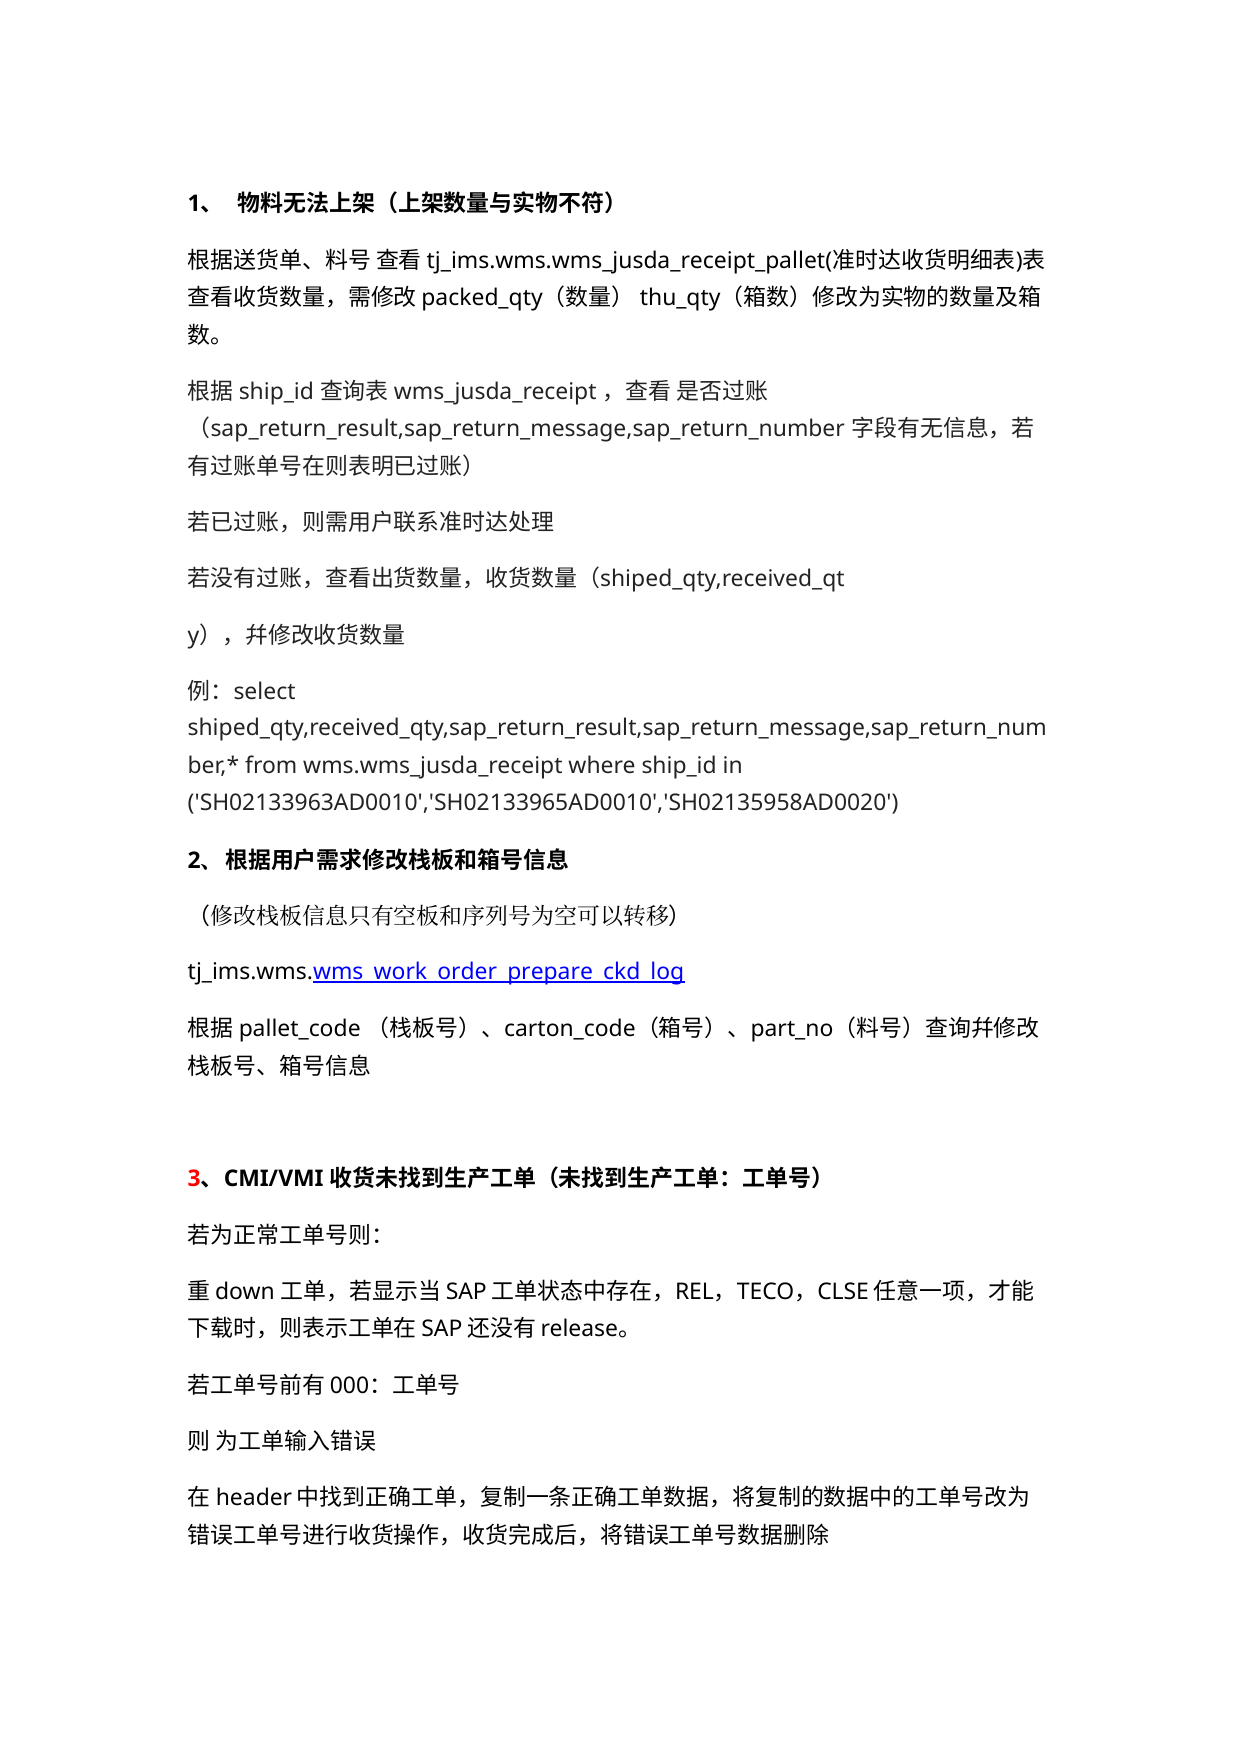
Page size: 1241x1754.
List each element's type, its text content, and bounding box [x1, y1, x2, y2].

text 若没有过账，查看出货数量，收货数量（shiped_qty,received_qt [187, 558, 1053, 596]
text 根据送货单、料号 查看tj_ims.wms.wms_jusda_receipt_pallet(准时达收货明细表)表查看收货数量，需修改packed_qty（数量） thu_qty（箱数）修改为实物的数量及箱数。 [187, 239, 1053, 352]
text 例：select shiped_qty,received_qty,sap_return_result,sap_return_message,sap_return_number,* from wms.wms_jusda_receipt where ship_id in ('SH02133963AD0010','SH02133965AD0010','SH02135958AD0020') [187, 671, 1053, 821]
text 若为正常工单号则： [187, 1214, 1053, 1252]
text 在 header中找到正确工单，复制一条正确工单数据，将复制的数据中的工单号改为错误工单号进行收货操作，收货完成后，将错误工单号数据删除 [187, 1477, 1053, 1552]
text 重down 工单，若显示当SAP工单状态中存在，REL，TECO，CLSE任意一项，才能下载时，则表示工单在SAP还没有release。 [187, 1271, 1053, 1346]
text 若已过账，则需用户联系准时达处理 [187, 502, 1053, 539]
text 根据 pallet_code （栈板号）、carton_code（箱号）、part_no（料号）查询幷修改栈板号、箱号信息 [187, 1008, 1053, 1083]
text 3、CMI/VMI 收货未找到生产工单（未找到生产工单：工单号） [187, 1158, 1053, 1196]
text y），幷修改收货数量 [187, 614, 1053, 652]
list 物料无法上架（上架数量与实物不符） [187, 183, 1053, 221]
text 若工单号前有000：工单号 [187, 1364, 1053, 1402]
text tj_ims.wms.wms_work_order_prepare_ckd_log [187, 952, 1053, 989]
list 根据用户需求修改栈板和箱号信息 [187, 839, 1053, 877]
text 根据 ship_id 查询表 wms_jusda_receipt ，查看 是否过账（sap_return_result,sap_return_message,sap_return_number 字段有无信息，若有过账单号在则表明已过账） [187, 371, 1053, 483]
text （修改栈板信息只有空板和序列号为空可以转移） [187, 896, 1053, 933]
text 则 为工单输入错误 [187, 1421, 1053, 1458]
